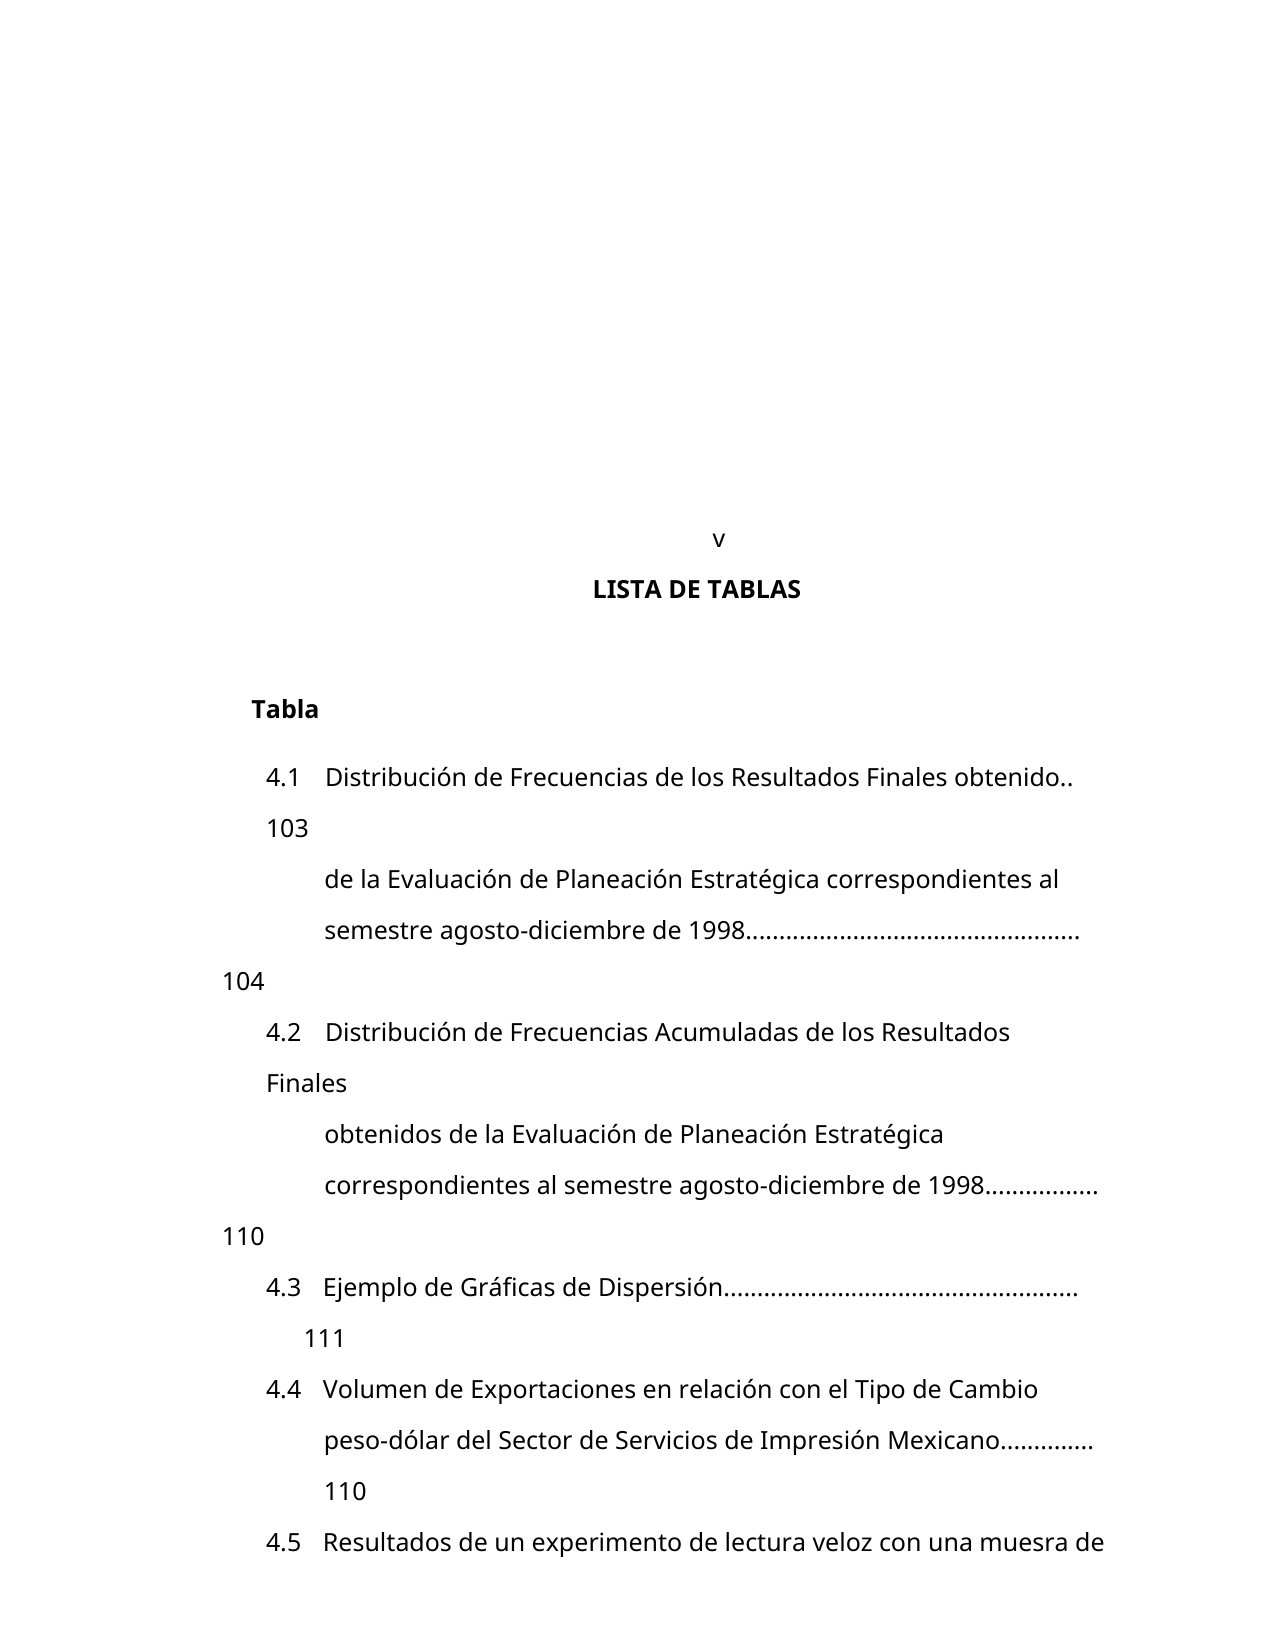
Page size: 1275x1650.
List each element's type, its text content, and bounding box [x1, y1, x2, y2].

list Resultados de un experimento de lectura veloz con una muesra de [266, 1525, 1127, 1559]
text de la Evaluación de Planeación Estratégica correspondientes al [222, 861, 1098, 896]
list Ejemplo de Gráficas de Dispersión..................................................... 111 [266, 1270, 1127, 1355]
text peso-dólar del Sector de Servicios de Impresión Mexicano.............. 110 [323, 1423, 1127, 1508]
text 4.2 Distribución de Frecuencias Acumuladas de los Resultados Finales [266, 1014, 1098, 1100]
list Volumen de Exportaciones en relación con el Tipo de Cambio [266, 1372, 1127, 1406]
subtitle Tabla [251, 691, 1172, 725]
text v [266, 521, 1172, 555]
subtitle LISTA DE TABLAS [221, 572, 1172, 606]
text correspondientes al semestre agosto-diciembre de 1998................. 110 [222, 1168, 1127, 1253]
text obtenidos de la Evaluación de Planeación Estratégica [222, 1117, 1098, 1151]
text 4.1 Distribución de Frecuencias de los Resultados Finales obtenido.. 103 [266, 759, 1098, 844]
text semestre agosto-diciembre de 1998.................................................. 104 [222, 912, 1127, 998]
